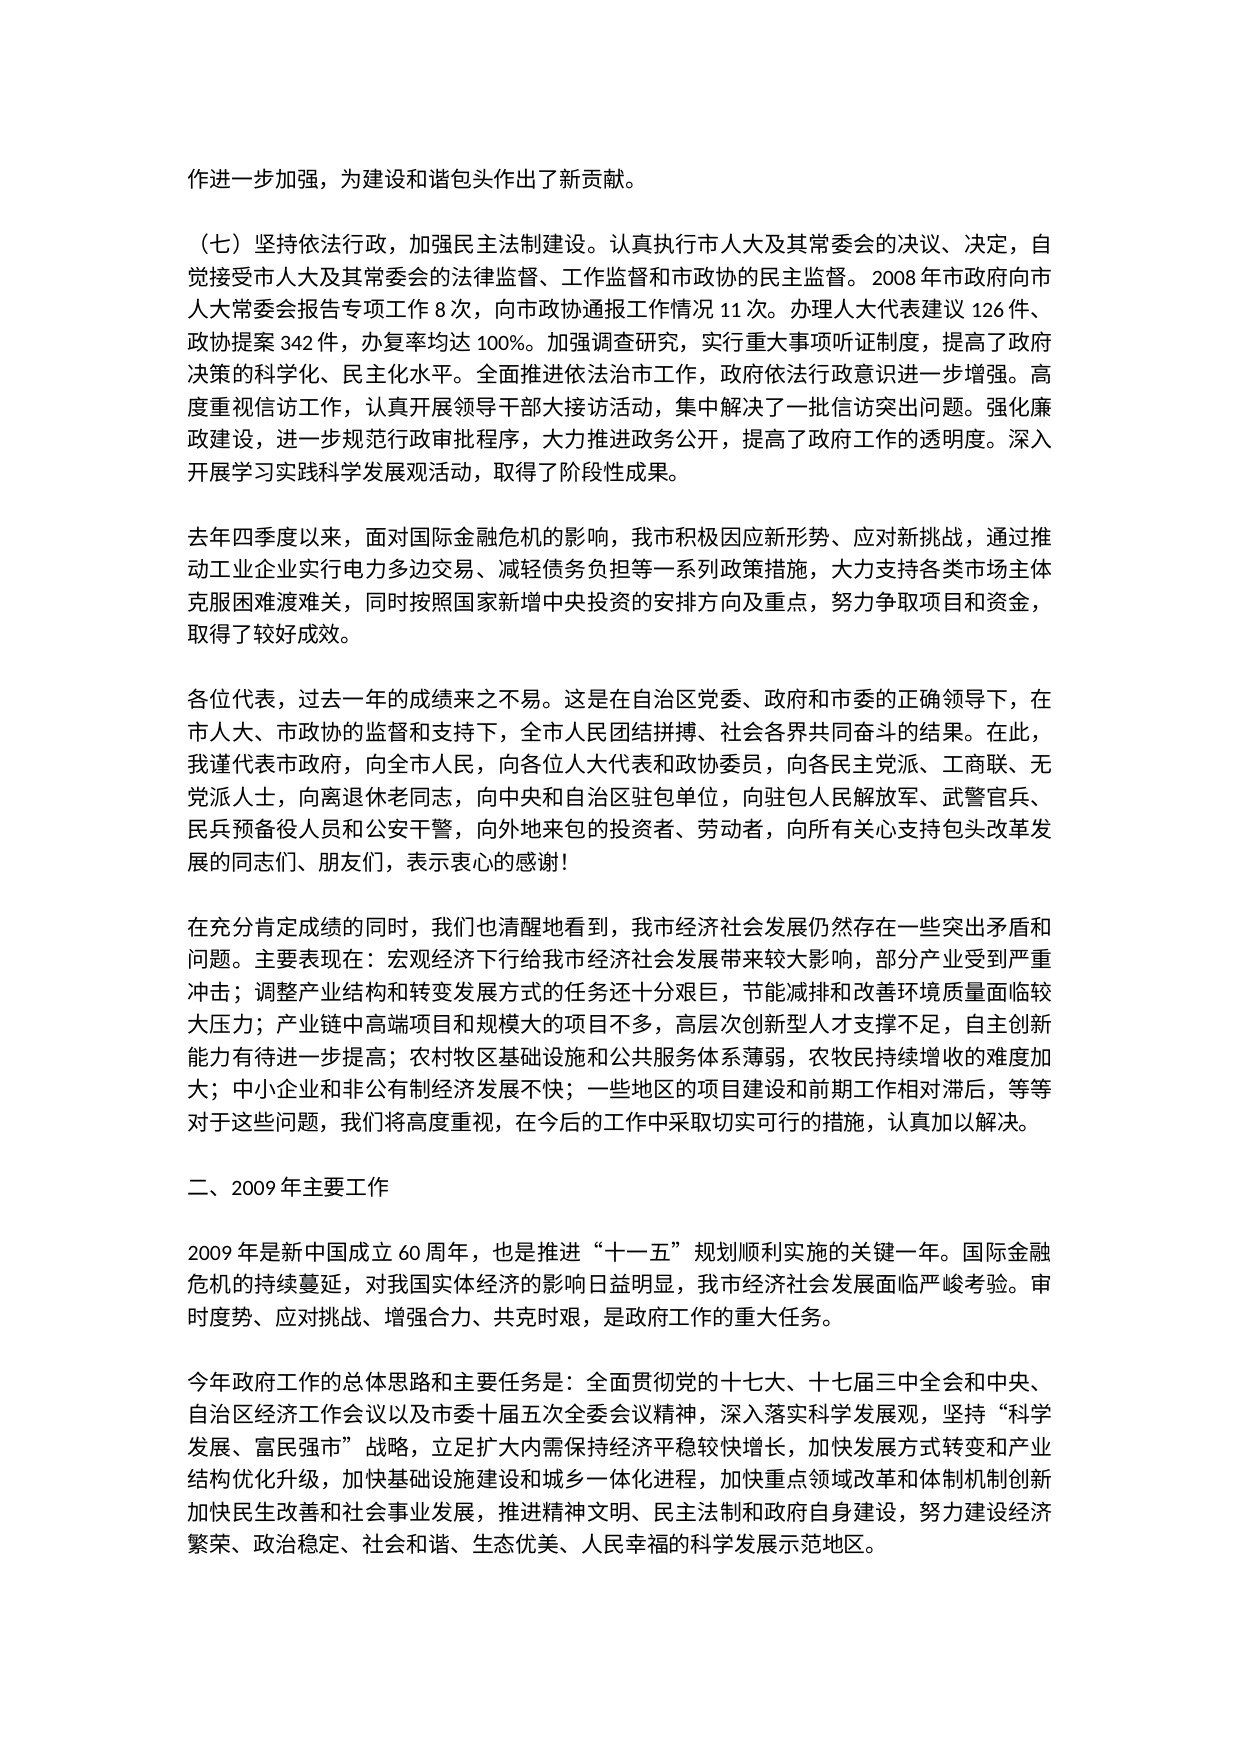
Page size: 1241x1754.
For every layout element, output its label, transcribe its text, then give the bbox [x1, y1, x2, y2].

text 去年四季度以来，面对国际金融危机的影响，我市积极因应新形势、应对新挑战，通过推动工业企业实行电力多边交易、减轻债务负担等一系列政策措施，大力支持各类市场主体克服困难渡难关，同时按照国家新增中央投资的安排方向及重点，努力争取项目和资金，取得了较好成效。 [187, 519, 1053, 649]
text 各位代表，过去一年的成绩来之不易。这是在自治区党委、政府和市委的正确领导下，在市人大、市政协的监督和支持下，全市人民团结拼搏、社会各界共同奋斗的结果。在此，我谨代表市政府，向全市人民，向各位人大代表和政协委员，向各民主党派、工商联、无党派人士，向离退休老同志，向中央和自治区驻包单位，向驻包人民解放军、武警官兵、民兵预备役人员和公安干警，向外地来包的投资者、劳动者，向所有关心支持包头改革发展的同志们、朋友们，表示衷心的感谢！ [187, 682, 1053, 877]
text （七）坚持依法行政，加强民主法制建设。认真执行市人大及其常委会的决议、决定，自觉接受市人大及其常委会的法律监督、工作监督和市政协的民主监督。2008年市政府向市人大常委会报告专项工作8次，向市政协通报工作情况11次。办理人大代表建议126件、政协提案342件，办复率均达100%。加强调查研究，实行重大事项听证制度，提高了政府决策的科学化、民主化水平。全面推进依法治市工作，政府依法行政意识进一步增强。高度重视信访工作，认真开展领导干部大接访活动，集中解决了一批信访突出问题。强化廉政建设，进一步规范行政审批程序，大力推进政务公开，提高了政府工作的透明度。深入开展学习实践科学发展观活动，取得了阶段性成果。 [187, 227, 1053, 487]
text 2009年是新中国成立60周年，也是推进“十一五”规划顺利实施的关键一年。国际金融危机的持续蔓延，对我国实体经济的影响日益明显，我市经济社会发展面临严峻考验。审时度势、应对挑战、增强合力、共克时艰，是政府工作的重大任务。 [187, 1234, 1053, 1332]
text 二、2009年主要工作 [187, 1169, 1053, 1202]
text 在充分肯定成绩的同时，我们也清醒地看到，我市经济社会发展仍然存在一些突出矛盾和问题。主要表现在：宏观经济下行给我市经济社会发展带来较大影响，部分产业受到严重冲击；调整产业结构和转变发展方式的任务还十分艰巨，节能减排和改善环境质量面临较大压力；产业链中高端项目和规模大的项目不多，高层次创新型人才支撑不足，自主创新能力有待进一步提高；农村牧区基础设施和公共服务体系薄弱，农牧民持续增收的难度加大；中小企业和非公有制经济发展不快；一些地区的项目建设和前期工作相对滞后，等等。对于这些问题，我们将高度重视，在今后的工作中采取切实可行的措施，认真加以解决。 [187, 909, 1053, 1137]
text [187, 162, 1053, 194]
text 今年政府工作的总体思路和主要任务是：全面贯彻党的十七大、十七届三中全会和中央、自治区经济工作会议以及市委十届五次全委会议精神，深入落实科学发展观，坚持“科学发展、富民强市”战略，立足扩大内需保持经济平稳较快增长，加快发展方式转变和产业结构优化升级，加快基础设施建设和城乡一体化进程，加快重点领域改革和体制机制创新，加快民生改善和社会事业发展，推进精神文明、民主法制和政府自身建设，努力建设经济繁荣、政治稳定、社会和谐、生态优美、人民幸福的科学发展示范地区。 [187, 1364, 1053, 1559]
